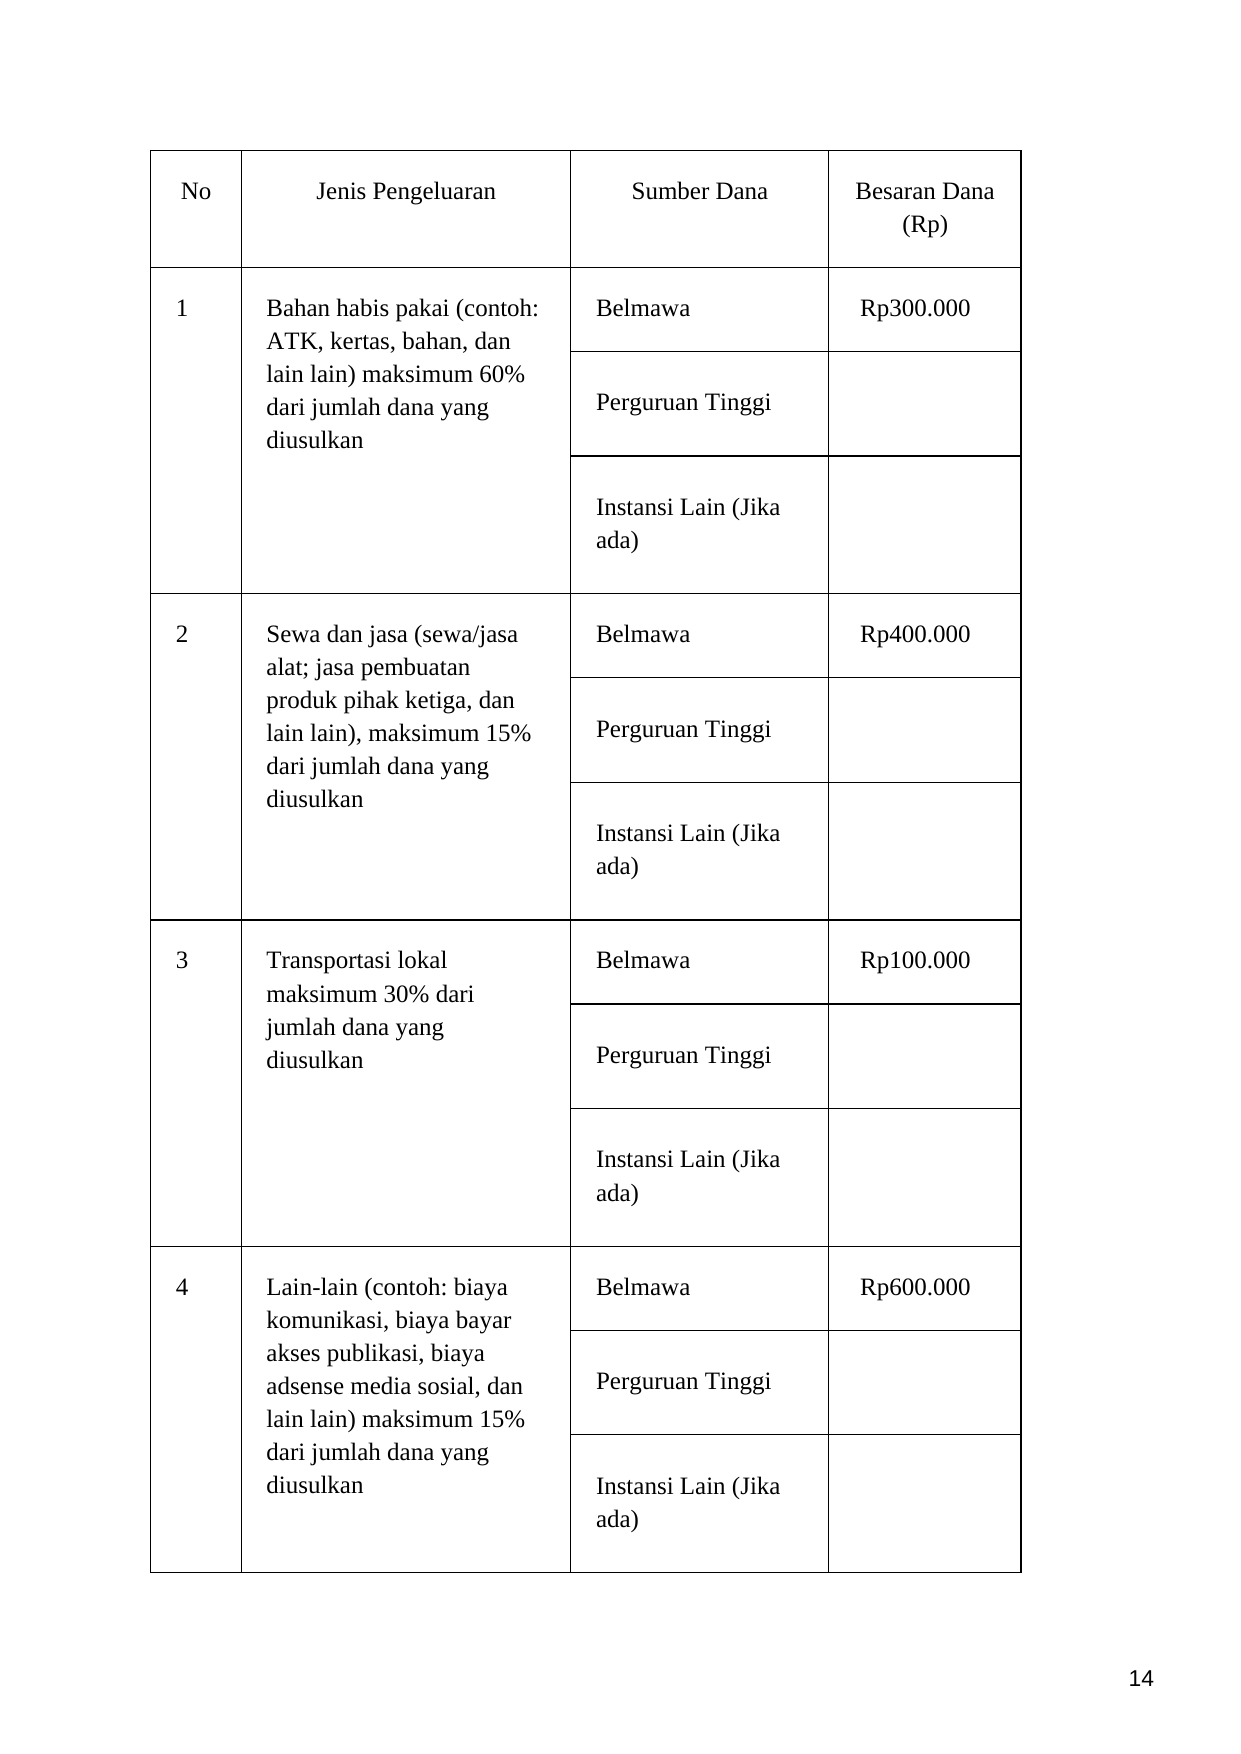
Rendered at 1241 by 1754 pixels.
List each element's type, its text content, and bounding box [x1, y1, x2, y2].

table_cell [829, 1331, 1020, 1434]
table_cell Transportasi lokal maksimum 30% dari jumlah dana yang diusulkan [242, 921, 570, 1246]
table_cell Bahan habis pakai (contoh: ATK, kertas, bahan, dan lain lain) maksimum 60% dari jumlah dana yang diusulkan [242, 268, 570, 593]
table_cell Belmawa [571, 268, 828, 351]
table_cell Instansi Lain (Jika ada) [571, 457, 828, 593]
table_cell 2 [151, 594, 241, 919]
table_cell [829, 1005, 1020, 1108]
table_cell Belmawa [571, 921, 828, 1003]
table_cell [829, 783, 1020, 919]
table_cell 1 [151, 268, 241, 593]
table_cell Lain-lain (contoh: biaya komunikasi, biaya bayar akses publikasi, biaya adsense media sosial, dan lain lain) maksimum 15% dari jumlah dana yang diusulkan [242, 1247, 570, 1572]
table_cell Instansi Lain (Jika ada) [571, 1109, 828, 1246]
table_cell Perguruan Tinggi [571, 1005, 828, 1108]
table_cell Belmawa [571, 1247, 828, 1329]
table_cell [829, 352, 1020, 455]
table_cell Perguruan Tinggi [571, 352, 828, 455]
table_cell Instansi Lain (Jika ada) [571, 1435, 828, 1572]
table_cell Rp400.000 [829, 594, 1020, 677]
table_header Sumber Dana [571, 151, 828, 267]
table_cell Belmawa [571, 594, 828, 677]
table_cell Rp300.000 [829, 268, 1020, 351]
table_header Besaran Dana (Rp) [829, 151, 1020, 267]
table_cell Rp600.000 [829, 1247, 1020, 1329]
table_cell [829, 1109, 1020, 1246]
table_cell [829, 457, 1020, 593]
table_cell Sewa dan jasa (sewa/jasa alat; jasa pembuatan produk pihak ketiga, dan lain lain), maksimum 15% dari jumlah dana yang diusulkan [242, 594, 570, 919]
table_cell Instansi Lain (Jika ada) [571, 783, 828, 919]
table_cell Perguruan Tinggi [571, 678, 828, 782]
table_cell [829, 678, 1020, 782]
table_cell Rp100.000 [829, 921, 1020, 1003]
table_cell 4 [151, 1247, 241, 1572]
table_header Jenis Pengeluaran [242, 151, 570, 267]
table_cell 3 [151, 921, 241, 1246]
table_header No [151, 151, 241, 267]
table_cell [829, 1435, 1020, 1572]
table_cell Perguruan Tinggi [571, 1331, 828, 1434]
